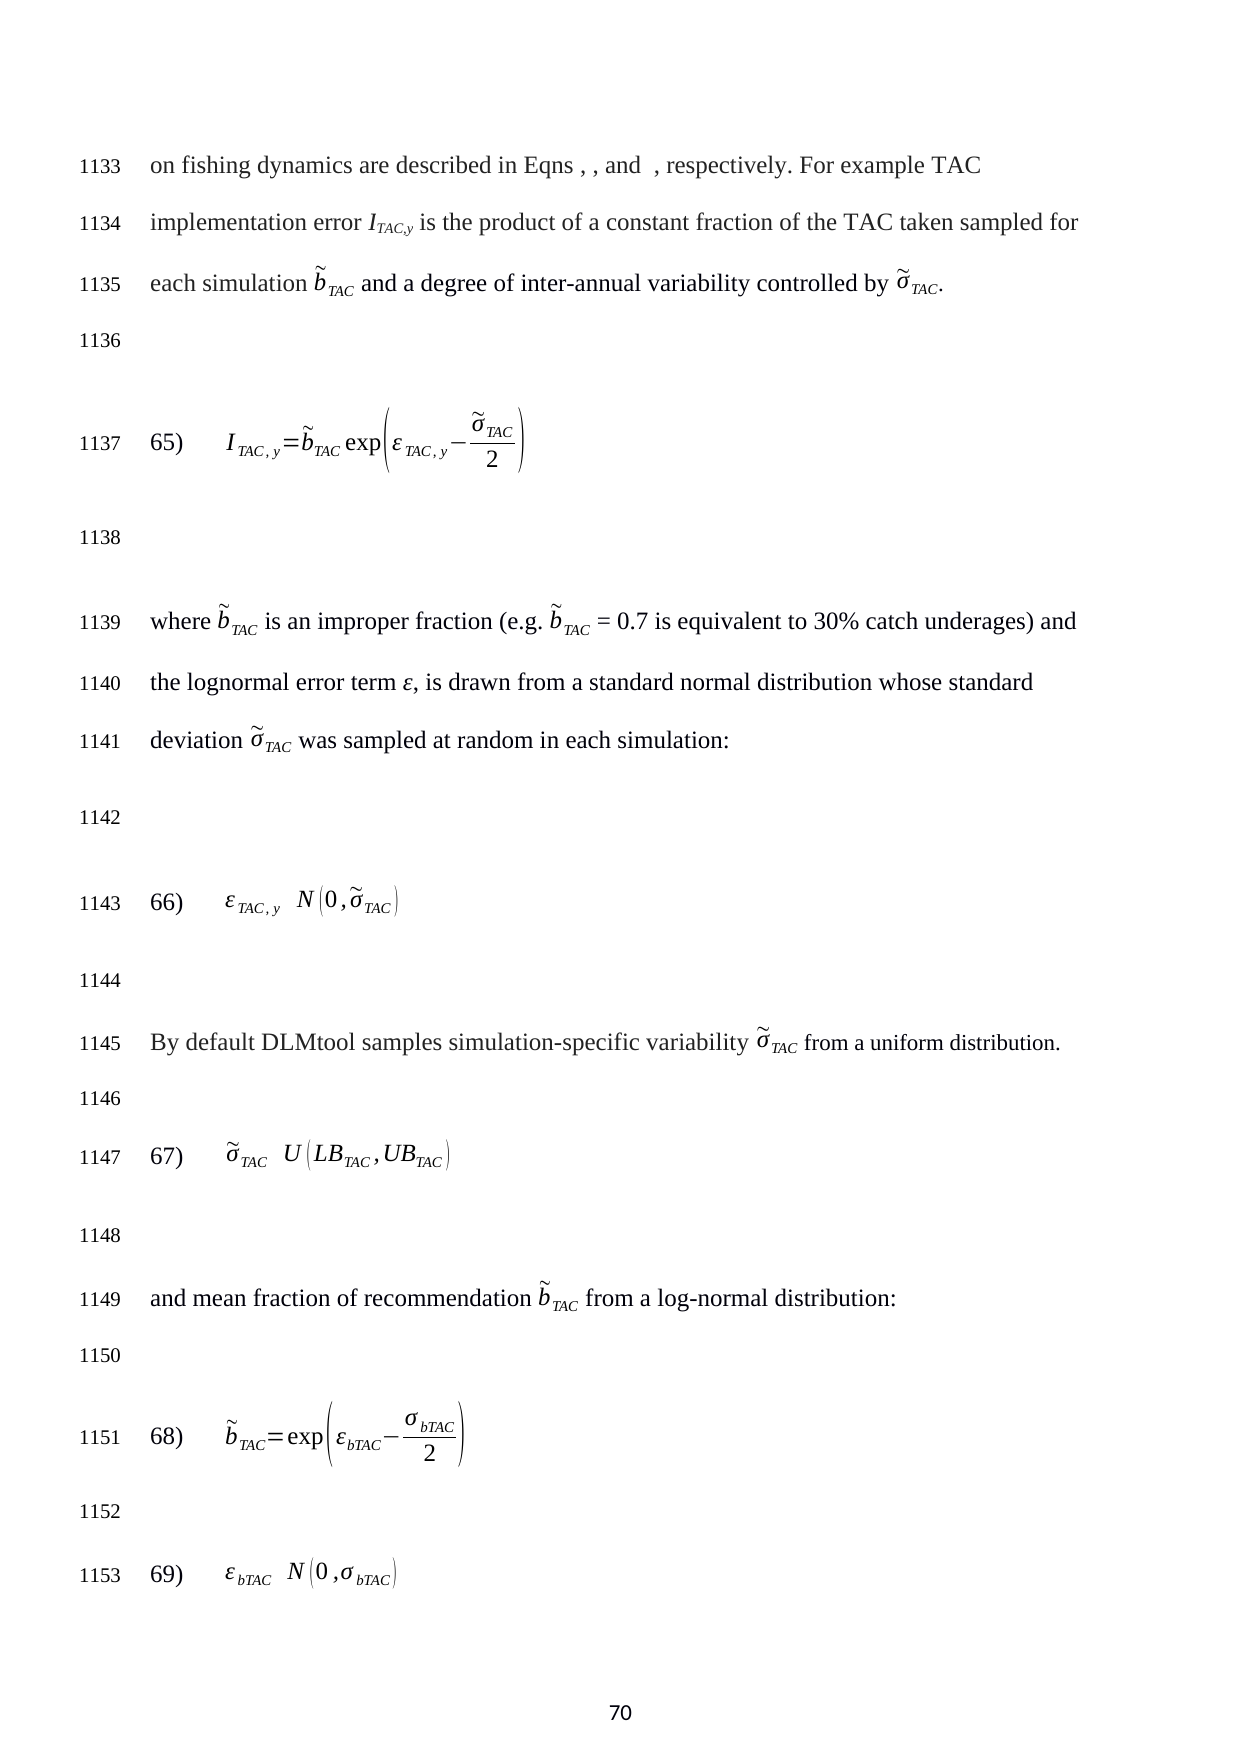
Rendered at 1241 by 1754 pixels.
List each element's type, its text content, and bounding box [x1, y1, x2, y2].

text where is an improper fraction (e.g. = 0.7 is equivalent to 30% catch underages) and the lognormal error term ε, is drawn from a standard normal distribution whose standard deviation was sampled at random in each simulation: [150, 604, 1090, 756]
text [150, 150, 1090, 299]
text and mean fraction of recommendation from a log-normal distribution: [150, 1280, 1090, 1314]
text By default DLMtool samples simulation-specific variability from a uniform distribution. [150, 1025, 1090, 1057]
